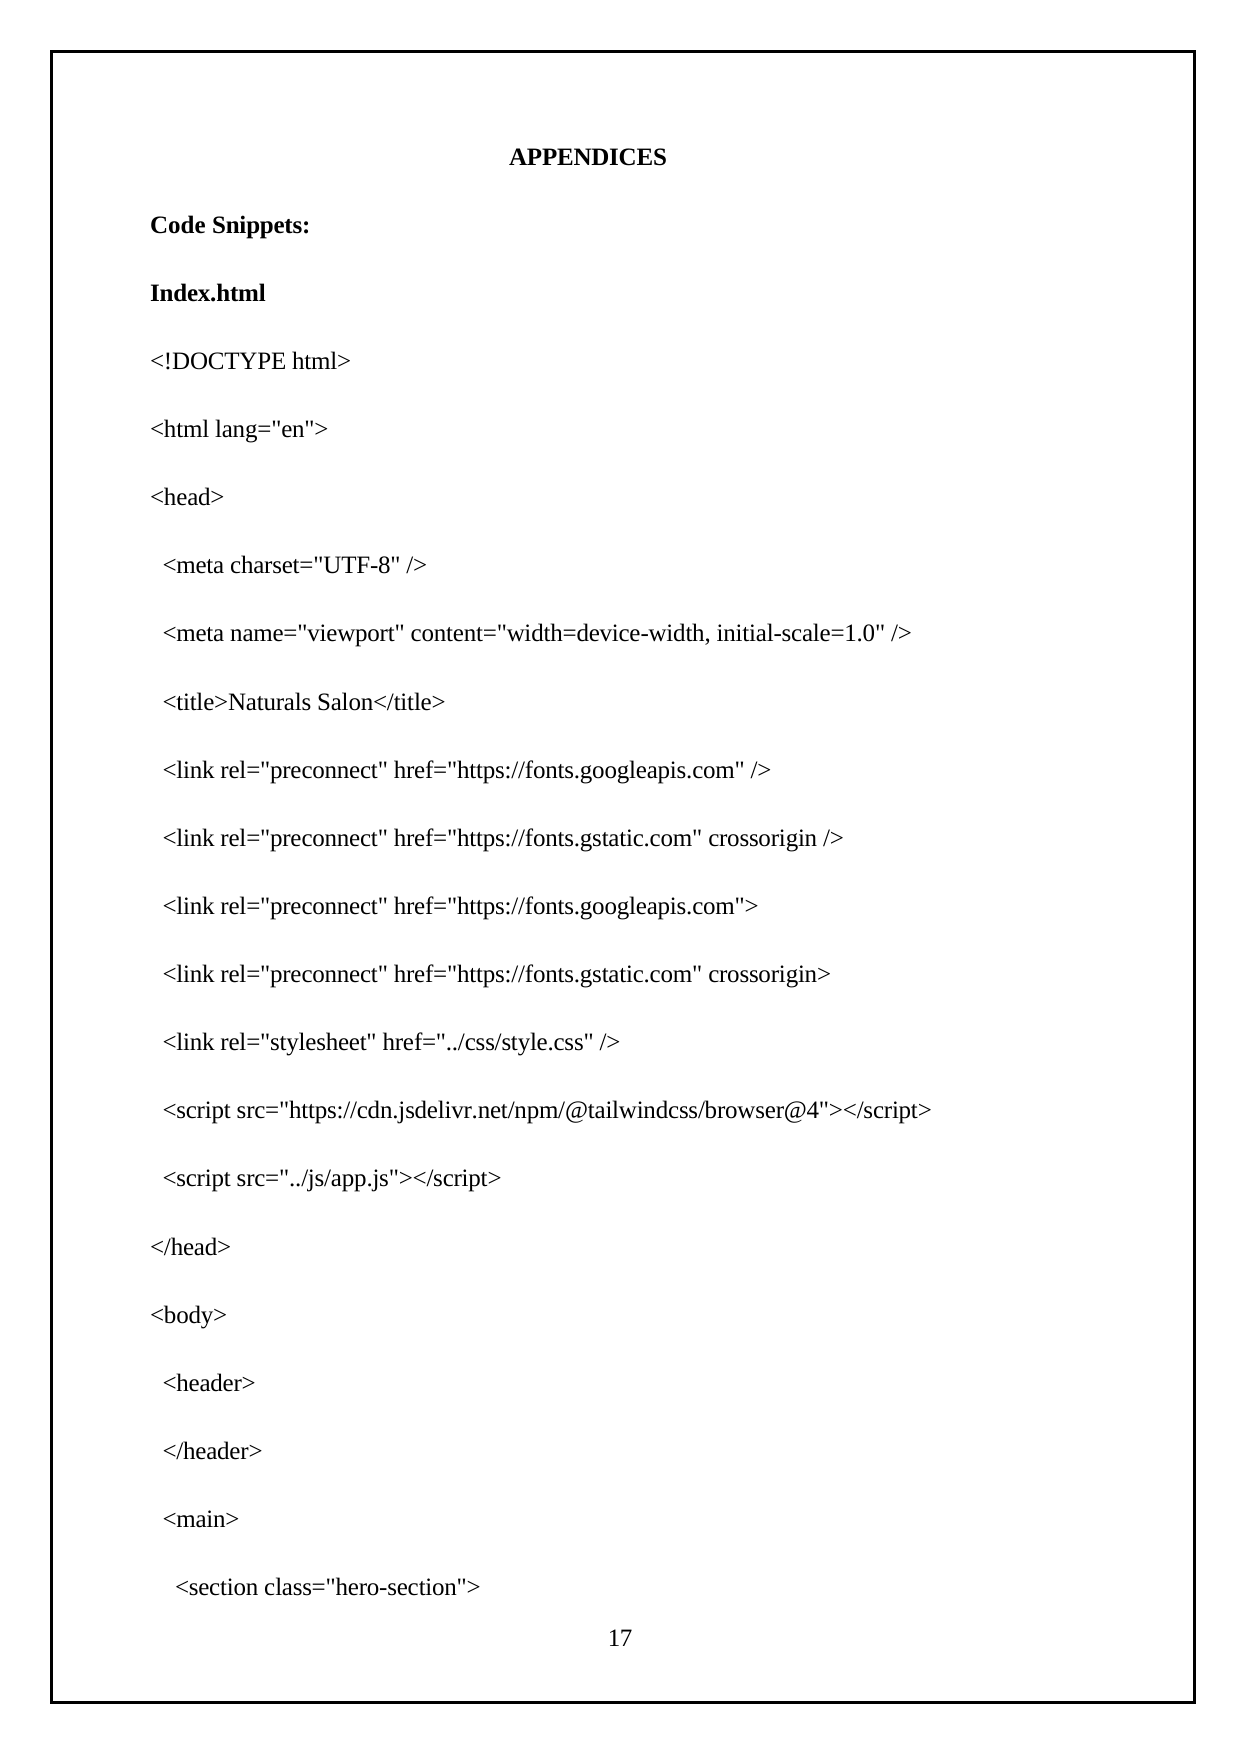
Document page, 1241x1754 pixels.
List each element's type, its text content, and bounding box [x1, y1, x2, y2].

subtitle <html lang="en"> [150, 414, 1193, 443]
subtitle <script src="../js/app.js"></script> [150, 1163, 1193, 1192]
subtitle <!DOCTYPE html> [150, 346, 1193, 375]
subtitle </head> [150, 1232, 1193, 1260]
subtitle <head> [150, 482, 1193, 511]
subtitle </header> [150, 1436, 1193, 1465]
subtitle Index.html [150, 278, 1193, 307]
subtitle <script src="https://cdn.jsdelivr.net/npm/@tailwindcss/browser@4"></script> [150, 1095, 1193, 1124]
subtitle <link rel="preconnect" href="https://fonts.googleapis.com" /> [150, 755, 1193, 783]
subtitle APPENDICES [150, 142, 1193, 170]
subtitle <title>Naturals Salon</title> [150, 687, 1193, 715]
subtitle <meta charset="UTF-8" /> [150, 550, 1193, 579]
subtitle <meta name="viewport" content="width=device-width, initial-scale=1.0" /> [150, 618, 1193, 647]
subtitle <header> [150, 1368, 1193, 1397]
subtitle <body> [150, 1300, 1193, 1328]
subtitle <main> [150, 1504, 1193, 1533]
subtitle <link rel="preconnect" href="https://fonts.googleapis.com"> [150, 891, 1193, 920]
subtitle <link rel="preconnect" href="https://fonts.gstatic.com" crossorigin /> [150, 823, 1193, 852]
subtitle Code Snippets: [150, 210, 1193, 238]
subtitle <link rel="stylesheet" href="../css/style.css" /> [150, 1027, 1193, 1056]
subtitle <section class="hero-section"> [150, 1572, 1193, 1601]
subtitle <link rel="preconnect" href="https://fonts.gstatic.com" crossorigin> [150, 959, 1193, 988]
